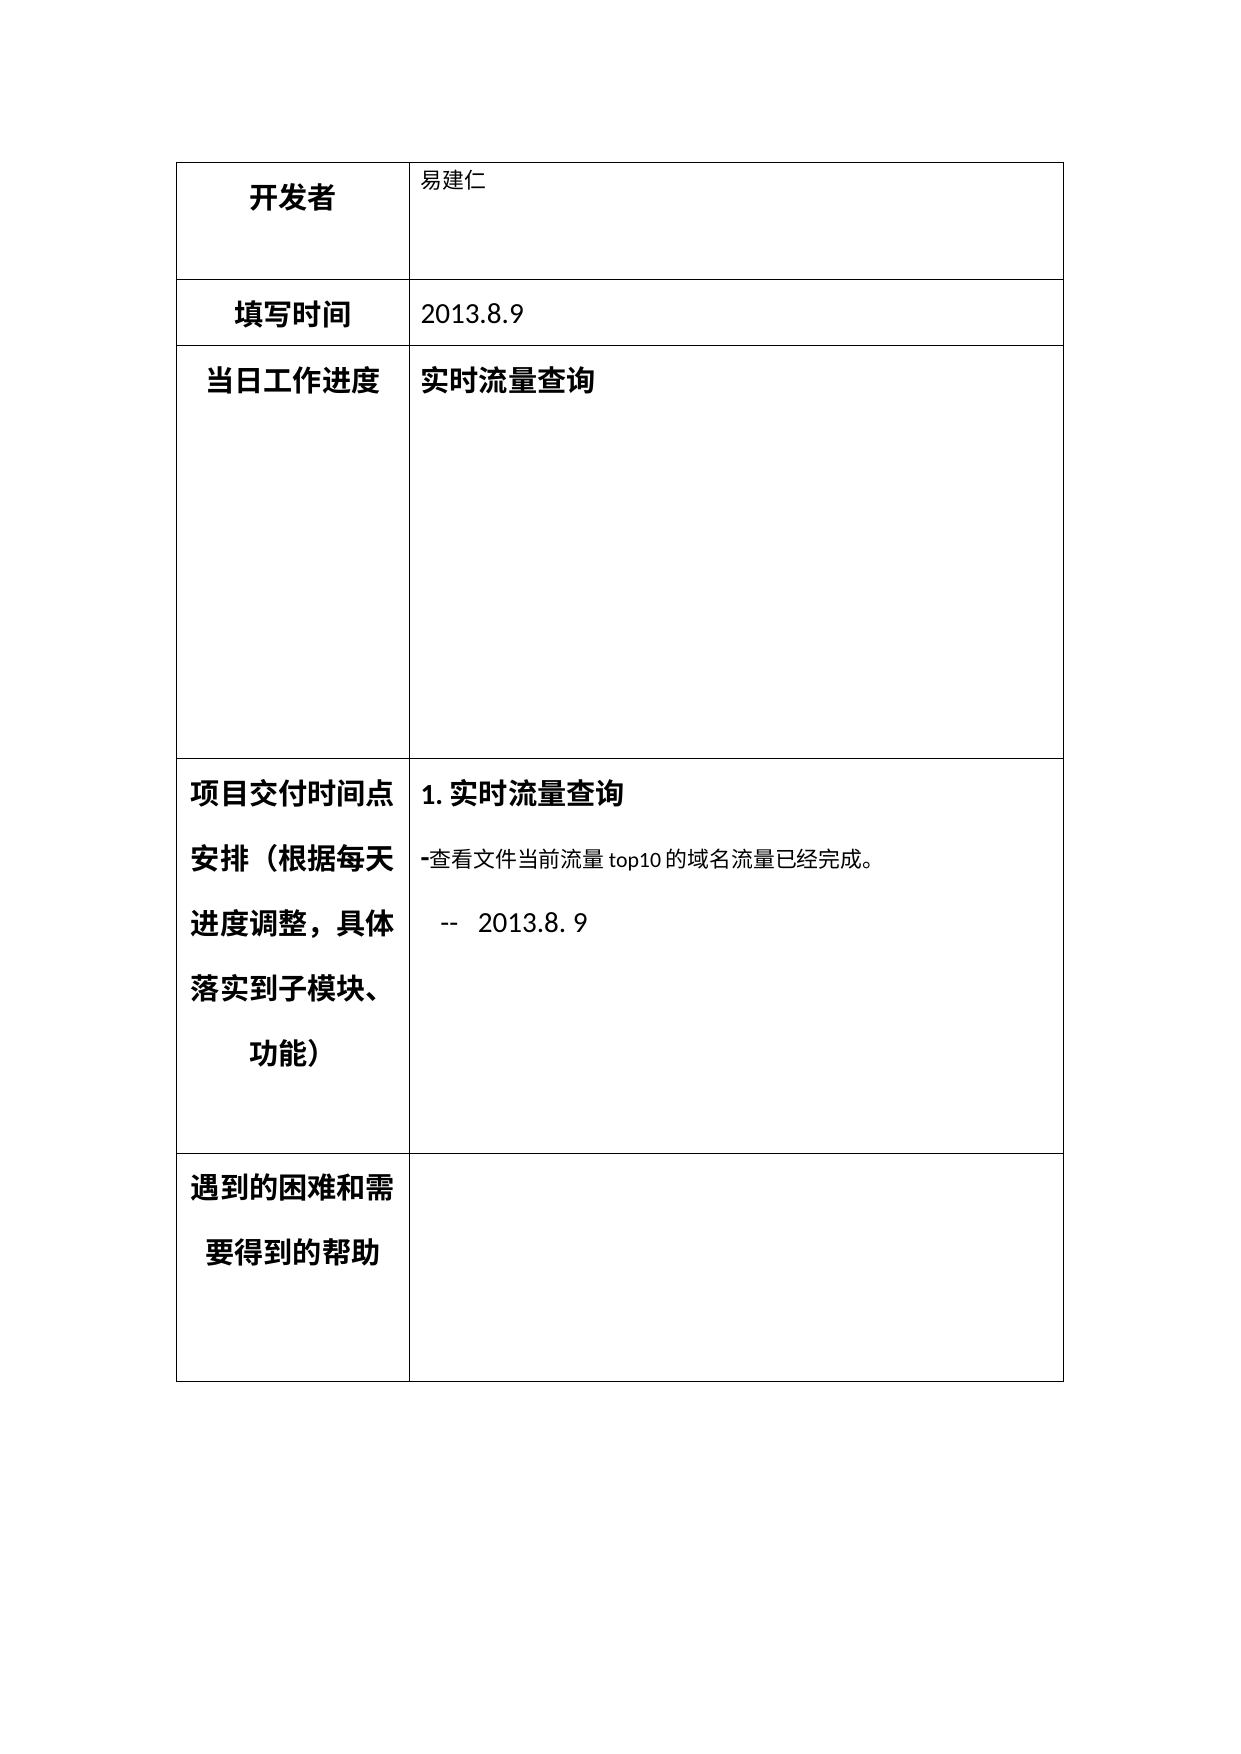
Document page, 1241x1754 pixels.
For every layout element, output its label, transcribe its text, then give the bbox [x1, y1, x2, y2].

table_cell 项目交付时间点安排（根据每天进度调整，具体落实到子模块、功能） [177, 759, 409, 1153]
table_cell [410, 1154, 1063, 1381]
table_cell 当日工作进度 [177, 346, 409, 758]
table_header 易建仁 [410, 163, 1063, 279]
table_cell 填写时间 [177, 280, 409, 345]
table_cell 1. 实时流量查询 -查看文件当前流量top10的域名流量已经完成。 -- 2013.8. 9 [410, 759, 1063, 1153]
table_cell 遇到的困难和需要得到的帮助 [177, 1154, 409, 1381]
table_header 开发者 [177, 163, 409, 279]
table_cell 实时流量查询 [410, 346, 1063, 758]
table_cell 2013.8.9 [410, 280, 1063, 345]
